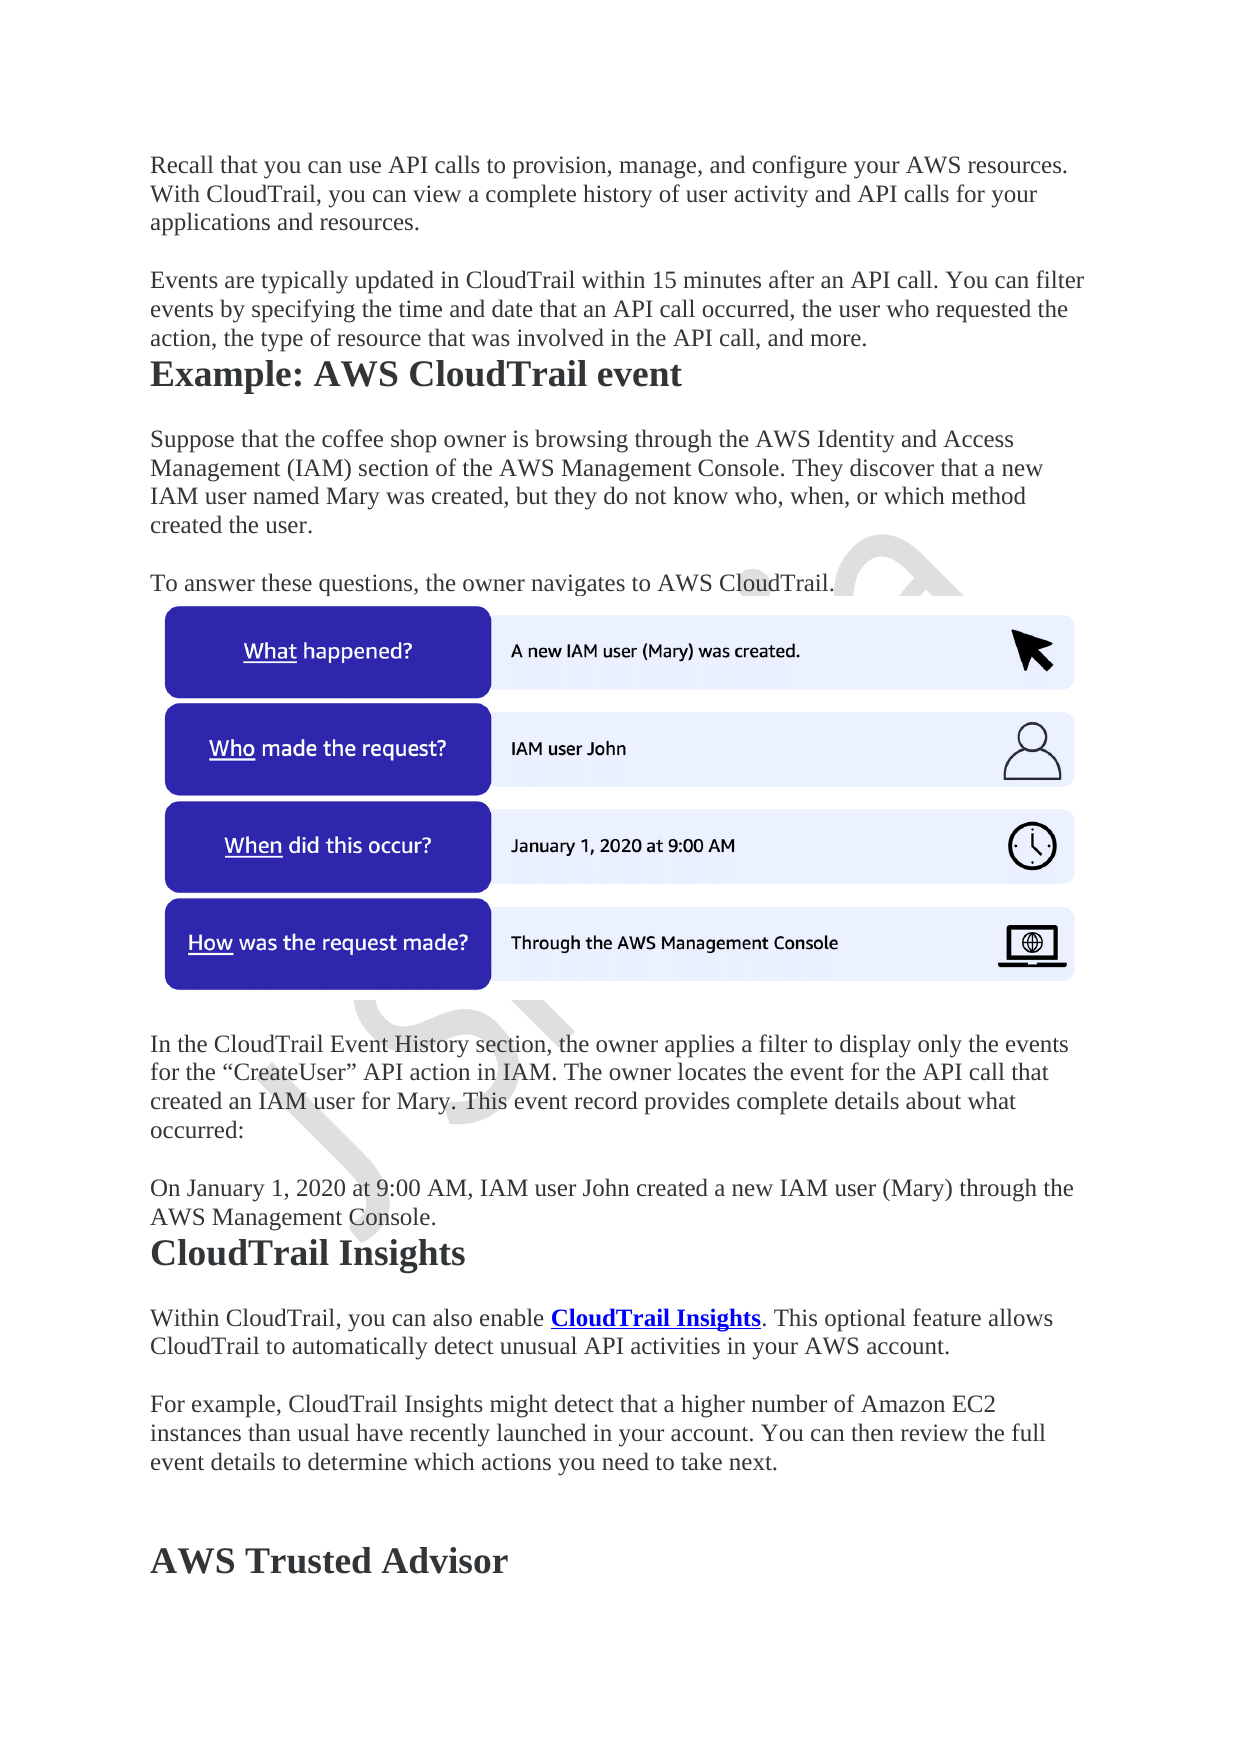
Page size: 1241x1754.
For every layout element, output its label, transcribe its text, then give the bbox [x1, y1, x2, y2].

text Recall that you can use API calls to provision, manage, and configure your AWS resources. With CloudTrail, you can view a complete history of user activity and API calls for your applications and resources. [150, 150, 1090, 236]
text AWS Trusted Advisor [150, 1539, 1090, 1582]
text To answer these questions, the owner navigates to AWS CloudTrail. [150, 568, 1090, 596]
text Example: AWS CloudTrail event [150, 352, 1090, 395]
text Events are typically updated in CloudTrail within 15 minutes after an API call. You can filter events by specifying the time and date that an API call occurred, the user who requested the action, the type of resource that was involved in the API call, and more. [150, 265, 1090, 352]
picture [150, 596, 1091, 1000]
text Within CloudTrail, you can also enable CloudTrail Insights. This optional feature allows CloudTrail to automatically detect unusual API activities in your AWS account. [150, 1303, 1090, 1360]
text Suppose that the coffee shop owner is browsing through the AWS Identity and Access Management (IAM) section of the AWS Management Console. They discover that a new IAM user named Mary was created, but they do not know who, when, or which method created the user. [150, 424, 1090, 539]
text For example, CloudTrail Insights might detect that a higher number of Amazon EC2 instances than usual have recently launched in your account. You can then review the full event details to determine which actions you need to take next. [150, 1389, 1090, 1476]
text In the CloudTrail Event History section, the owner applies a filter to display only the events for the “CreateUser” API action in IAM. The owner locates the event for the API call that created an IAM user for Mary. This event record provides complete details about what occurred: [150, 1029, 1090, 1144]
text CloudTrail Insights [150, 1230, 1090, 1273]
text On January 1, 2020 at 9:00 AM, IAM user John created a new IAM user (Mary) through the AWS Management Console. [150, 1173, 1090, 1230]
